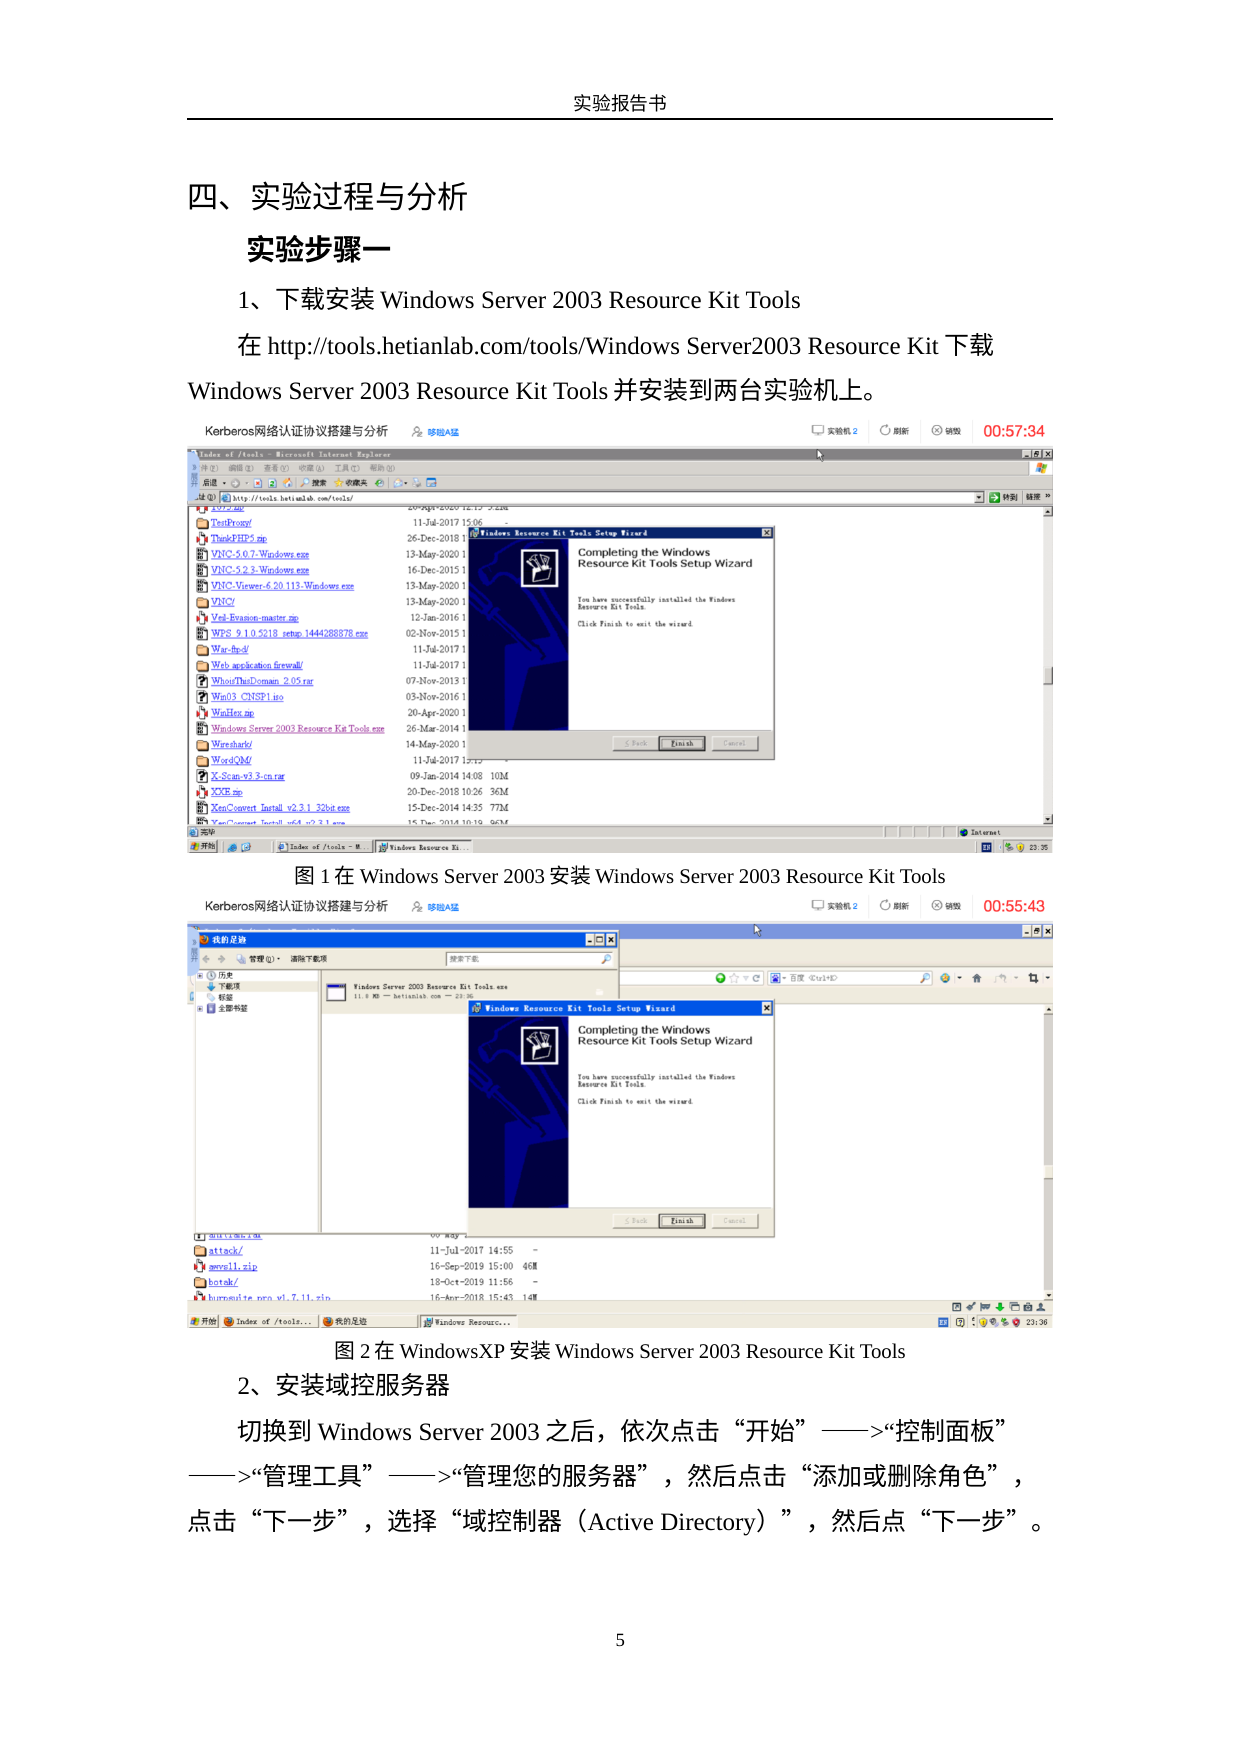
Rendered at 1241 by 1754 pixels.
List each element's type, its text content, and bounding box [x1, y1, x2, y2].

text 在http://tools.hetianlab.com/tools/Windows Server2003 Resource Kit下载Windows Server 2003 Resource Kit Tools并安装到两台实验机上。 [187, 325, 1053, 407]
text 图 1在Windows Server 2003安装Windows Server 2003 Resource Kit Tools [187, 858, 1053, 890]
picture [187, 890, 1053, 1328]
text 1、下载安装Windows Server 2003 Resource Kit Tools [187, 280, 1053, 316]
text 四、实验过程与分析 [187, 162, 1053, 227]
picture [187, 415, 1053, 853]
text 图 2在WindowsXP安装Windows Server 2003 Resource Kit Tools [187, 1333, 1053, 1366]
text 切换到Windows Server 2003之后，依次点击“开始”——>“控制面板”——>“管理工具”——>“管理您的服务器”，然后点击“添加或删除角色”，点击“下一步”，选择“域控制器（Active Directory）”，然后点“下一步”。 [187, 1411, 1053, 1538]
text 实验步骤一 [187, 227, 1053, 269]
text 2、安装域控服务器 [187, 1366, 1053, 1402]
